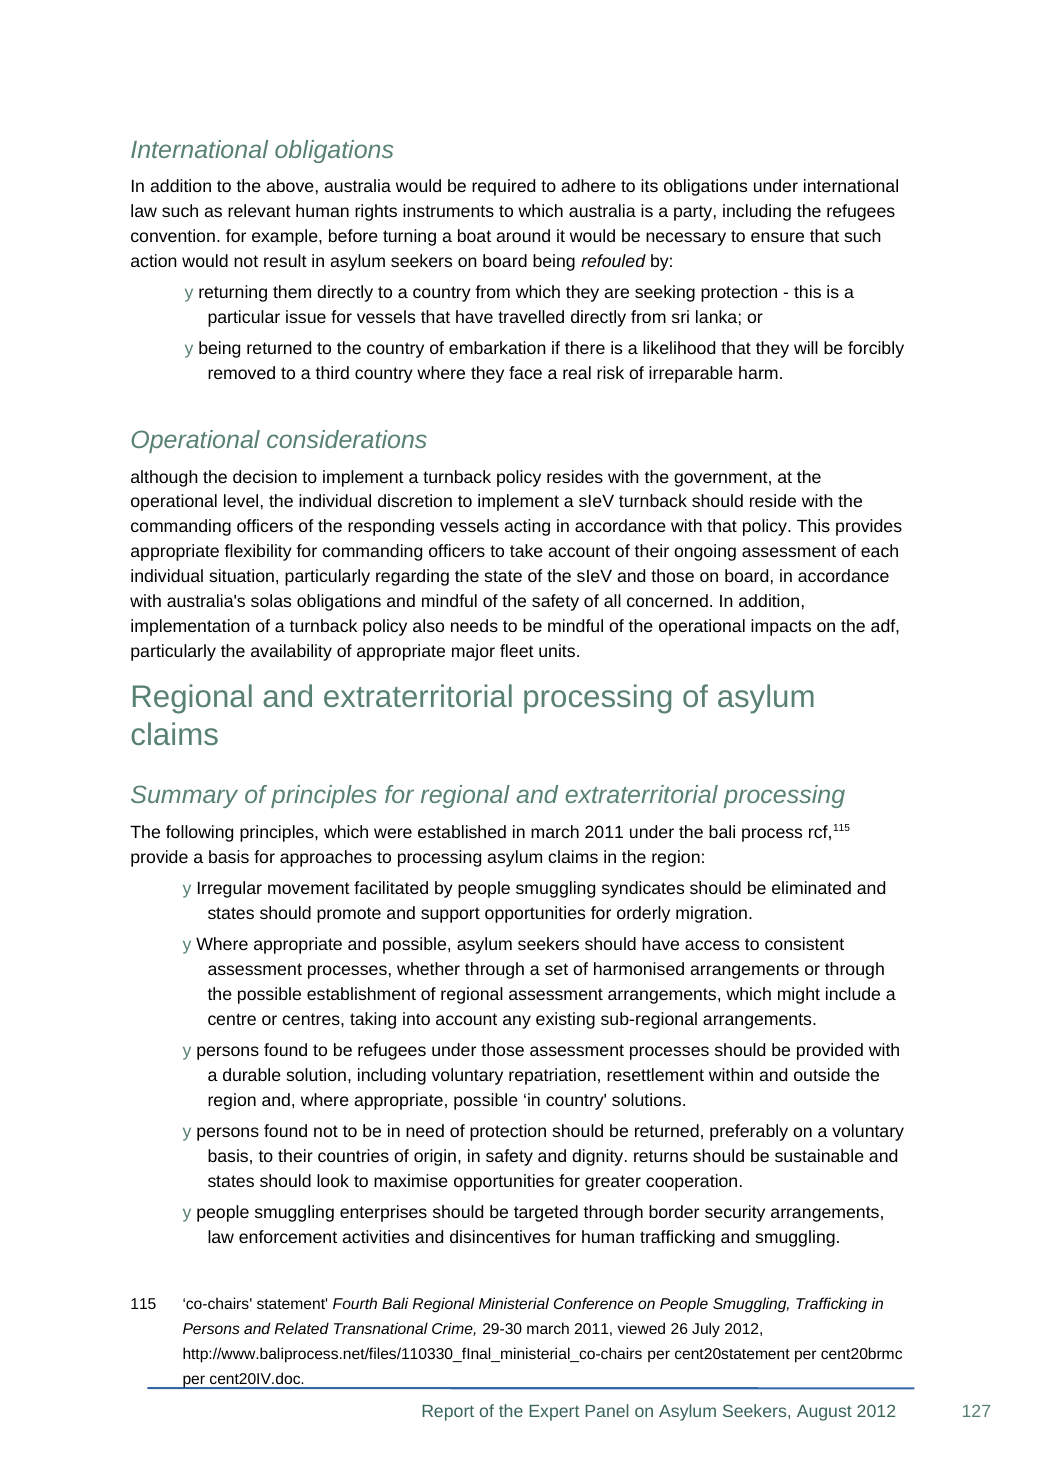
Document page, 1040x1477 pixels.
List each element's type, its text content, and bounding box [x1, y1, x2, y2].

text y persons found not to be in need of protection should be returned, preferably on a voluntary basis, to their countries of origin, in safety and dignity. returns should be sustainable and states should look to maximise opportunities for greater cooperation. [182, 1121, 907, 1191]
text y people smuggling enterprises should be targeted through border security arrangements, law enforcement activities and disincentives for human trafficking and smuggling. [182, 1202, 907, 1247]
text Operational considerations [130, 425, 907, 454]
text International obligations [130, 135, 907, 163]
text Summary of principles for regional and extraterritorial processing [130, 781, 907, 809]
text y Where appropriate and possible, asylum seekers should have access to consistent assessment processes, whether through a set of harmonised arrangements or through the possible establishment of regional assessment arrangements, which might include a centre or centres, taking into account any existing sub-regional arrangements. [182, 934, 907, 1029]
text The following principles, which were established in march 2011 under the bali process rcf, provide a basis for approaches to processing asylum claims in the region: [130, 822, 907, 867]
text y Irregular movement facilitated by people smuggling syndicates should be eliminated and states should promote and support opportunities for orderly migration. [182, 878, 907, 923]
text In addition to the above, australia would be required to adhere to its obligations under international law such as relevant human rights instruments to which australia is a party, including the refugees convention. for example, before turning a boat around it would be necessary to ensure that such action would not result in asylum seekers on board being refouled by: [130, 176, 907, 271]
text y being returned to the country of embarkation if there is a likelihood that they will be forcibly removed to a third country where they face a real risk of irreparable harm. [184, 338, 907, 383]
text Regional and extraterritorial processing of asylum claims [130, 678, 907, 752]
text y returning them directly to a country from which they are seeking protection - this is a particular issue for vessels that have travelled directly from sri lanka; or [184, 282, 907, 327]
text although the decision to implement a turnback policy resides with the government, at the operational level, the individual discretion to implement a sIeV turnback should reside with the commanding officers of the responding vessels acting in accordance with that policy. This provides appropriate flexibility for commanding officers to take account of their ongoing assessment of each individual situation, particularly regarding the state of the sIeV and those on board, in accordance with australia's solas obligations and mindful of the safety of all concerned. In addition, implementation of a turnback policy also needs to be mindful of the operational impacts on the adf, particularly the availability of appropriate major fleet units. [130, 466, 907, 661]
text y persons found to be refugees under those assessment processes should be provided with a durable solution, including voluntary repatriation, resettlement within and outside the region and, where appropriate, possible ‘in country' solutions. [182, 1040, 907, 1110]
